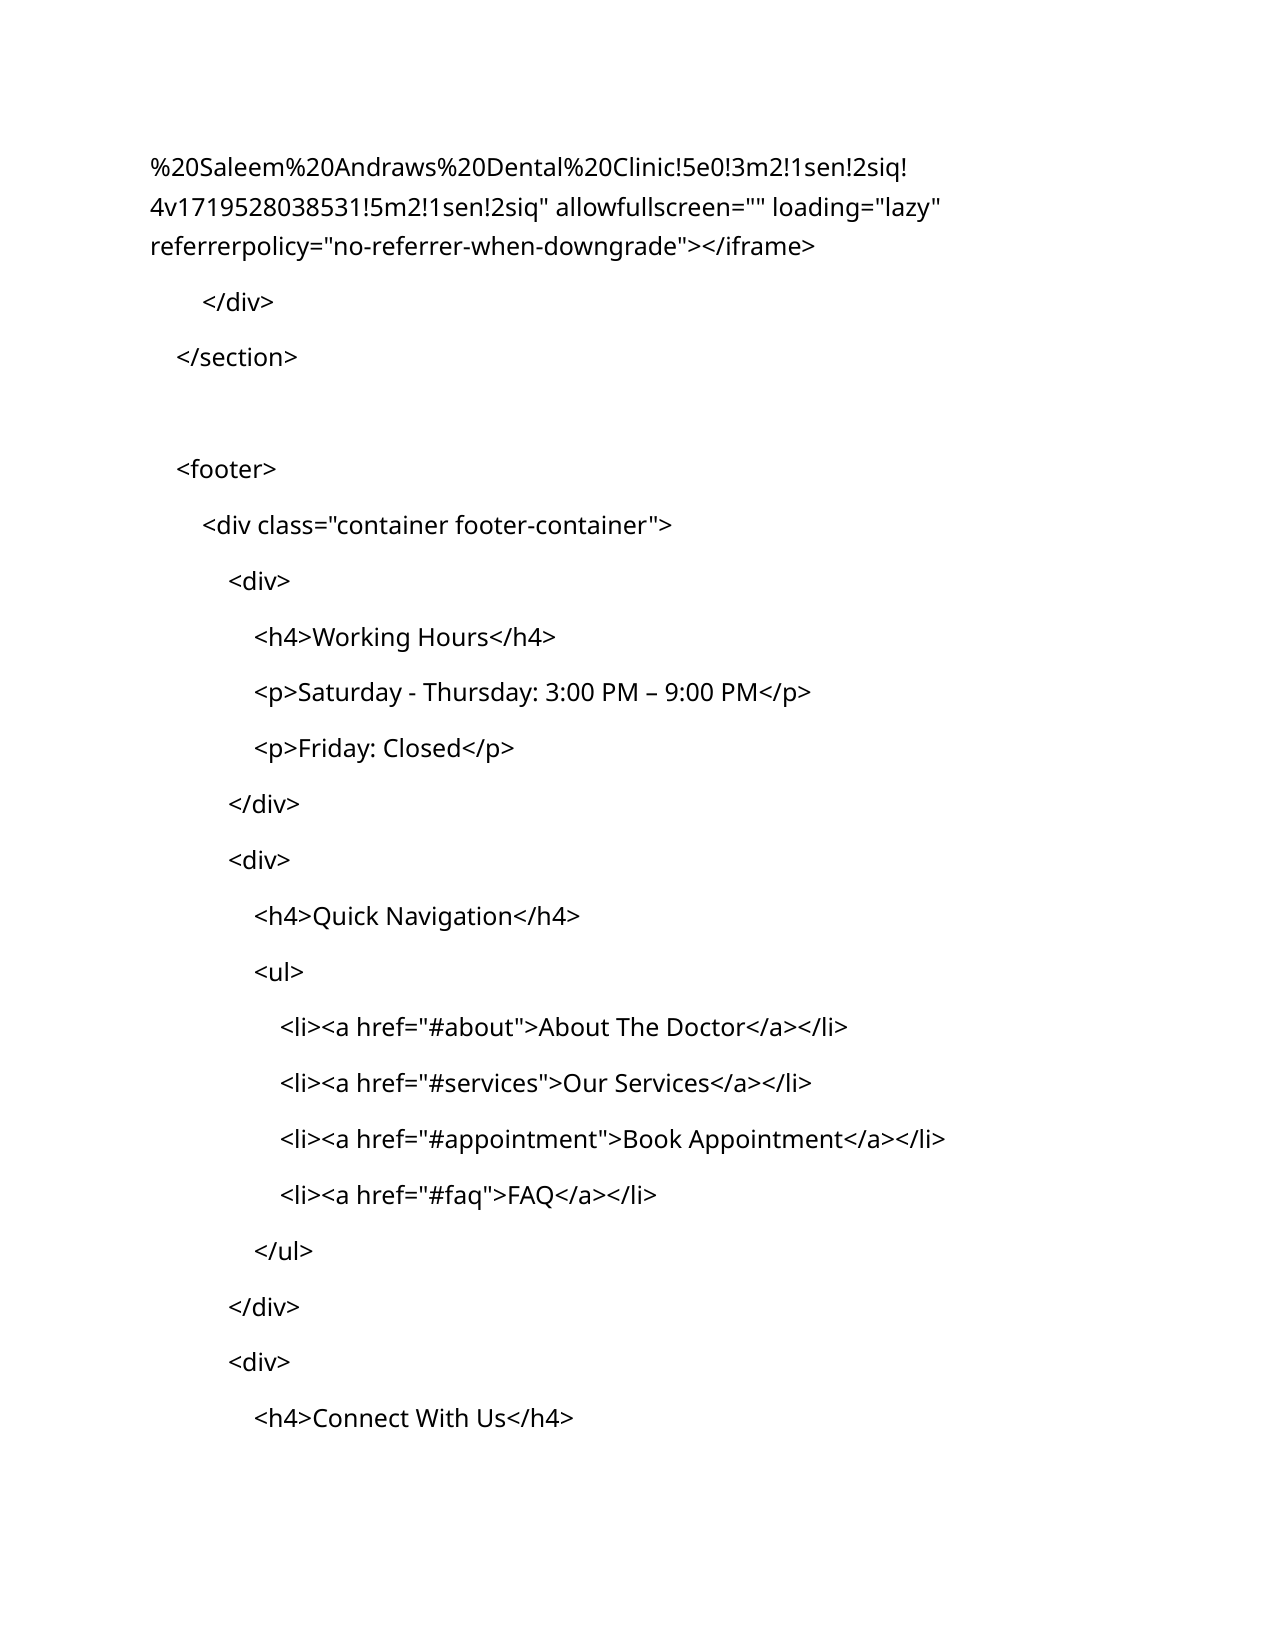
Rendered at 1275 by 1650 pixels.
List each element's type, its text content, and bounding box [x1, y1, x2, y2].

text <p>Saturday - Thursday: 3:00 PM – 9:00 PM</p> [150, 675, 1125, 709]
text </section> [150, 340, 1125, 374]
text <h4>Quick Navigation</h4> [150, 898, 1125, 932]
text <div> [150, 563, 1125, 597]
text <li><a href="#appointment">Book Appointment</a></li> [150, 1122, 1125, 1156]
text <h4>Connect With Us</h4> [150, 1401, 1125, 1435]
text </div> [150, 1289, 1125, 1323]
text <li><a href="#about">About The Doctor</a></li> [150, 1010, 1125, 1044]
text <h4>Working Hours</h4> [150, 619, 1125, 653]
text <p>Friday: Closed</p> [150, 731, 1125, 765]
text </div> [150, 284, 1125, 318]
text </ul> [150, 1233, 1125, 1267]
text <footer> [150, 452, 1125, 486]
text <div class="container footer-container"> [150, 507, 1125, 542]
text <ul> [150, 954, 1125, 988]
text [150, 150, 1125, 262]
text <div> [150, 1345, 1125, 1379]
text <li><a href="#services">Our Services</a></li> [150, 1066, 1125, 1100]
text </div> [150, 787, 1125, 821]
text <div> [150, 842, 1125, 877]
text <li><a href="#faq">FAQ</a></li> [150, 1177, 1125, 1212]
